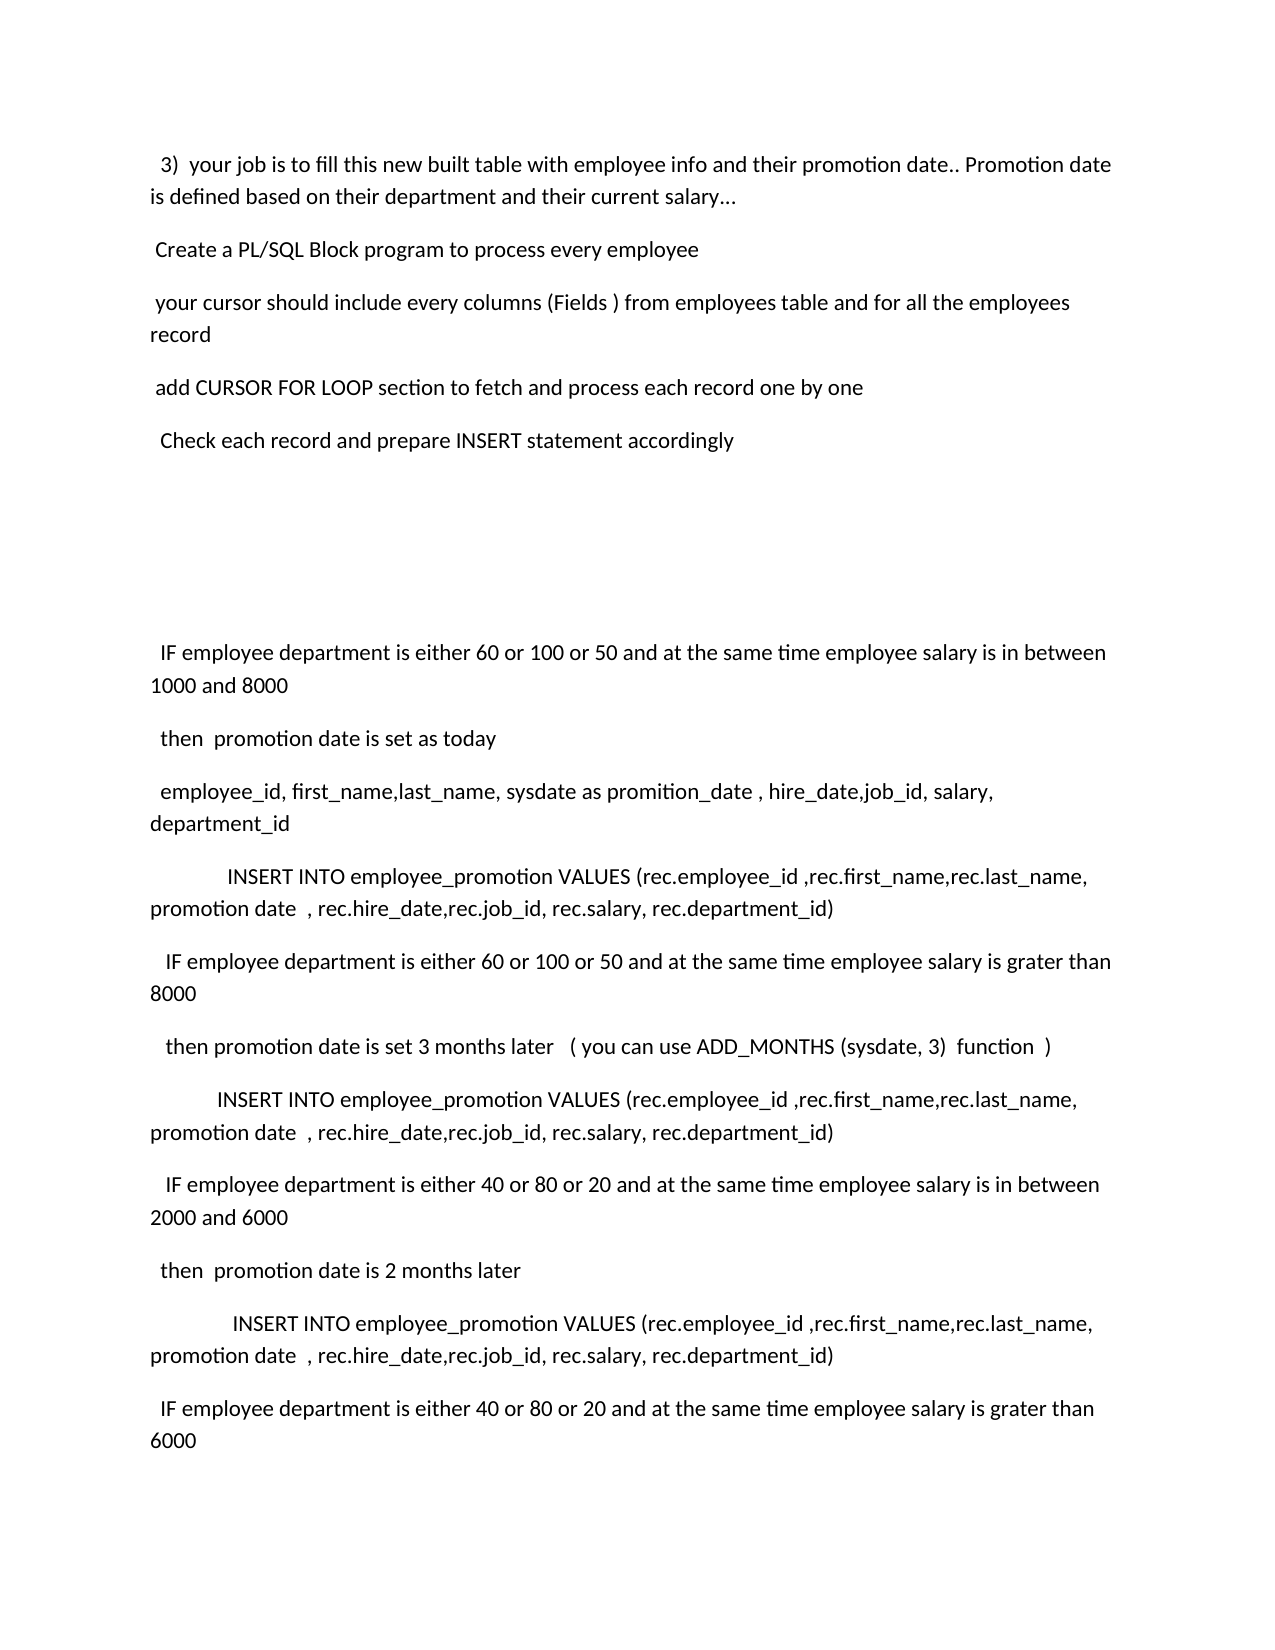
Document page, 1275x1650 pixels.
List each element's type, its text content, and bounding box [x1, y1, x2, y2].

text IF employee department is either 40 or 80 or 20 and at the same time employee salary is in between 2000 and 6000 [150, 1171, 1125, 1231]
text your cursor should include every columns (Fields ) from employees table and for all the employees record [150, 288, 1125, 348]
text IF employee department is either 60 or 100 or 50 and at the same time employee salary is in between 1000 and 8000 [150, 638, 1125, 699]
text employee_id, first_name,last_name, sysdate as promition_date , hire_date,job_id, salary, department_id [150, 777, 1125, 837]
text IF employee department is either 60 or 100 or 50 and at the same time employee salary is grater than 8000 [150, 947, 1125, 1007]
text INSERT INTO employee_promotion VALUES (rec.employee_id ,rec.first_name,rec.last_name, promotion date , rec.hire_date,rec.job_id, rec.salary, rec.department_id) [150, 1309, 1125, 1369]
text then promotion date is set 3 months later ( you can use ADD_MONTHS (sysdate, 3) function ) [150, 1032, 1125, 1060]
text Check each record and prepare INSERT statement accordingly [150, 426, 1125, 454]
text then promotion date is 2 months later [150, 1256, 1125, 1284]
text IF employee department is either 40 or 80 or 20 and at the same time employee salary is grater than 6000 [150, 1394, 1125, 1454]
text 3) your job is to fill this new built table with employee info and their promotion date.. Promotion date is defined based on their department and their current salary... [150, 150, 1125, 210]
text INSERT INTO employee_promotion VALUES (rec.employee_id ,rec.first_name,rec.last_name, promotion date , rec.hire_date,rec.job_id, rec.salary, rec.department_id) [150, 1085, 1125, 1146]
text INSERT INTO employee_promotion VALUES (rec.employee_id ,rec.first_name,rec.last_name, promotion date , rec.hire_date,rec.job_id, rec.salary, rec.department_id) [150, 862, 1125, 922]
text Create a PL/SQL Block program to process every employee [150, 235, 1125, 263]
text then promotion date is set as today [150, 724, 1125, 752]
text add CURSOR FOR LOOP section to fetch and process each record one by one [150, 373, 1125, 401]
